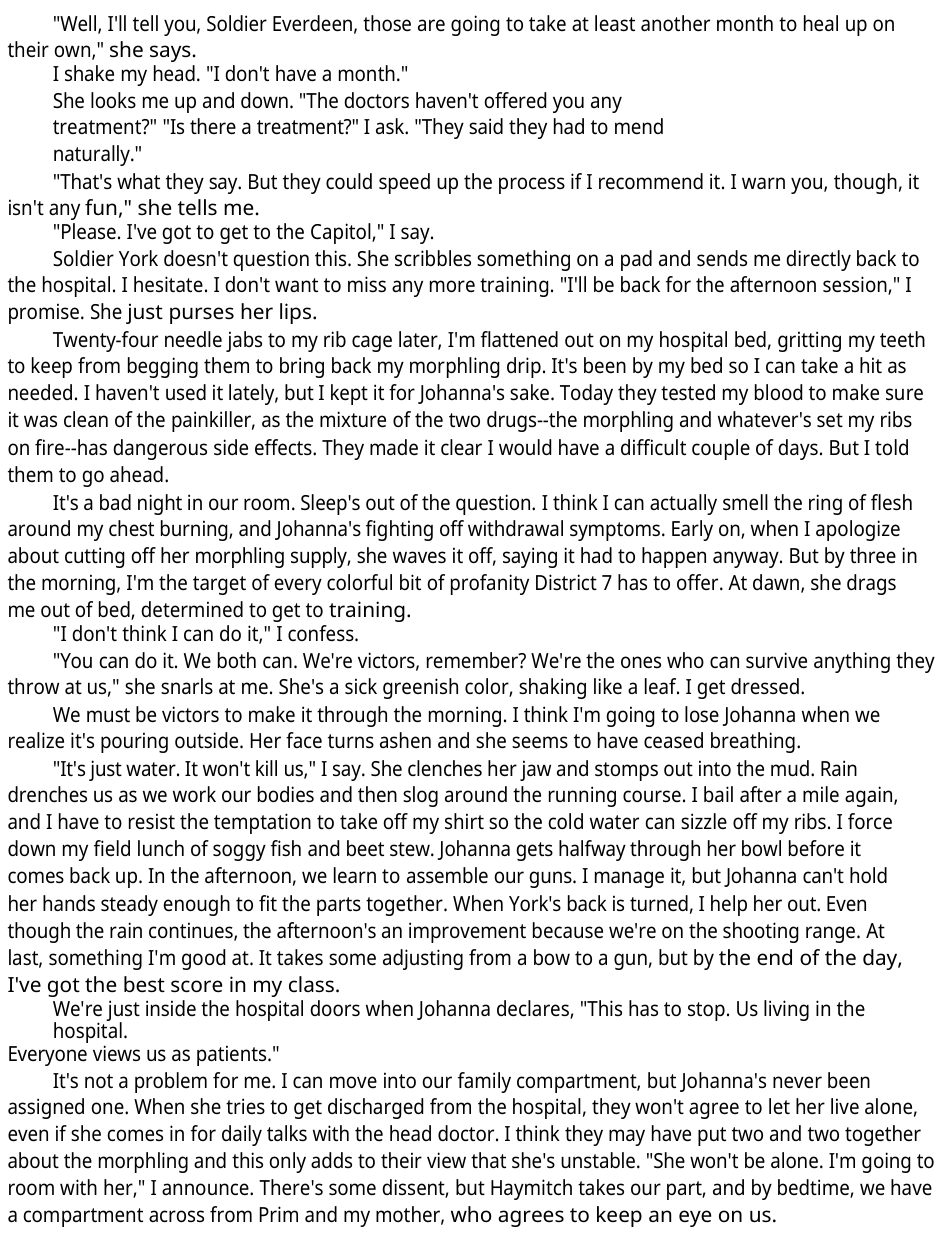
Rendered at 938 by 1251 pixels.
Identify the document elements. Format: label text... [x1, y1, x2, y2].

text I shake my head. "I don't have a month." [53, 64, 937, 86]
text "Well, I'll tell you, Soldier Everdeen, those are going to take at least another month to heal up on their own," she says. [7, 10, 937, 64]
text We must be victors to make it through the morning. I think I'm going to lose Johanna when we realize it's pouring outside. Her face turns ashen and she seems to have ceased breathing. [7, 701, 937, 755]
text "That's what they say. But they could speed up the process if I recommend it. I warn you, though, it isn't any fun," she tells me. [7, 168, 937, 222]
text "It's just water. It won't kill us," I say. She clenches her jaw and stomps out into the mud. Rain drenches us as we work our bodies and then slog around the running course. I bail after a mile again, and I have to resist the temptation to take off my shirt so the cold water can sizzle off my ribs. I force down my field lunch of soggy fish and beet stew. Johanna gets halfway through her bowl before it comes back up. In the afternoon, we learn to assemble our guns. I manage it, but Johanna can't hold her hands steady enough to fit the parts together. When York's back is turned, I help her out. Even though the rain continues, the afternoon's an improvement because we're on the shooting range. At last, something I'm good at. It takes some adjusting from a bow to a gun, but by the end of the day, I've got the best score in my class. [7, 755, 920, 998]
text It's a bad night in our room. Sleep's out of the question. I think I can actually smell the ring of flesh around my chest burning, and Johanna's fighting off withdrawal symptoms. Early on, when I apologize about cutting off her morphling supply, she waves it off, saying it had to happen anyway. But by three in the morning, I'm the target of every colorful bit of profanity District 7 has to offer. At dawn, she drags me out of bed, determined to get to training. [7, 488, 929, 624]
text Soldier York doesn't question this. She scribbles something on a pad and sends me directly back to the hospital. I hesitate. I don't want to miss any more training. "I'll be back for the afternoon session," I promise. She just purses her lips. [7, 245, 937, 326]
text It's not a problem for me. I can move into our family compartment, but Johanna's never been assigned one. When she tries to get discharged from the hospital, they won't agree to let her live alone, even if she comes in for daily talks with the head doctor. I think they may have put two and two together about the morphling and this only adds to their view that she's unstable. "She won't be alone. I'm going to room with her," I announce. There's some dissent, but Haymitch takes our part, and by bedtime, we have a compartment across from Prim and my mother, who agrees to keep an eye on us. [7, 1067, 937, 1229]
text "Please. I've got to get to the Capitol," I say. [53, 222, 937, 244]
text Everyone views us as patients." [7, 1043, 937, 1066]
text "You can do it. We both can. We're victors, remember? We're the ones who can survive anything they throw at us," she snarls at me. She's a sick greenish color, shaking like a leaf. I get dressed. [7, 647, 937, 701]
text "I don't think I can do it," I confess. [53, 624, 937, 646]
text Twenty-four needle jabs to my rib cage later, I'm flattened out on my hospital bed, gritting my teeth to keep from begging them to bring back my morphling drip. It's been by my bed so I can take a hit as needed. I haven't used it lately, but I kept it for Johanna's sake. Today they tested my blood to make sure it was clean of the painkiller, as the mixture of the two drugs--the morphling and whatever's set my ribs on fire--has dangerous side effects. They made it clear I would have a difficult couple of days. But I told them to go ahead. [7, 326, 937, 488]
text She looks me up and down. "The doctors haven't offered you any treatment?" "Is there a treatment?" I ask. "They said they had to mend naturally." [53, 87, 690, 168]
text We're just inside the hospital doors when Johanna declares, "This has to stop. Us living in the hospital. [53, 998, 937, 1043]
